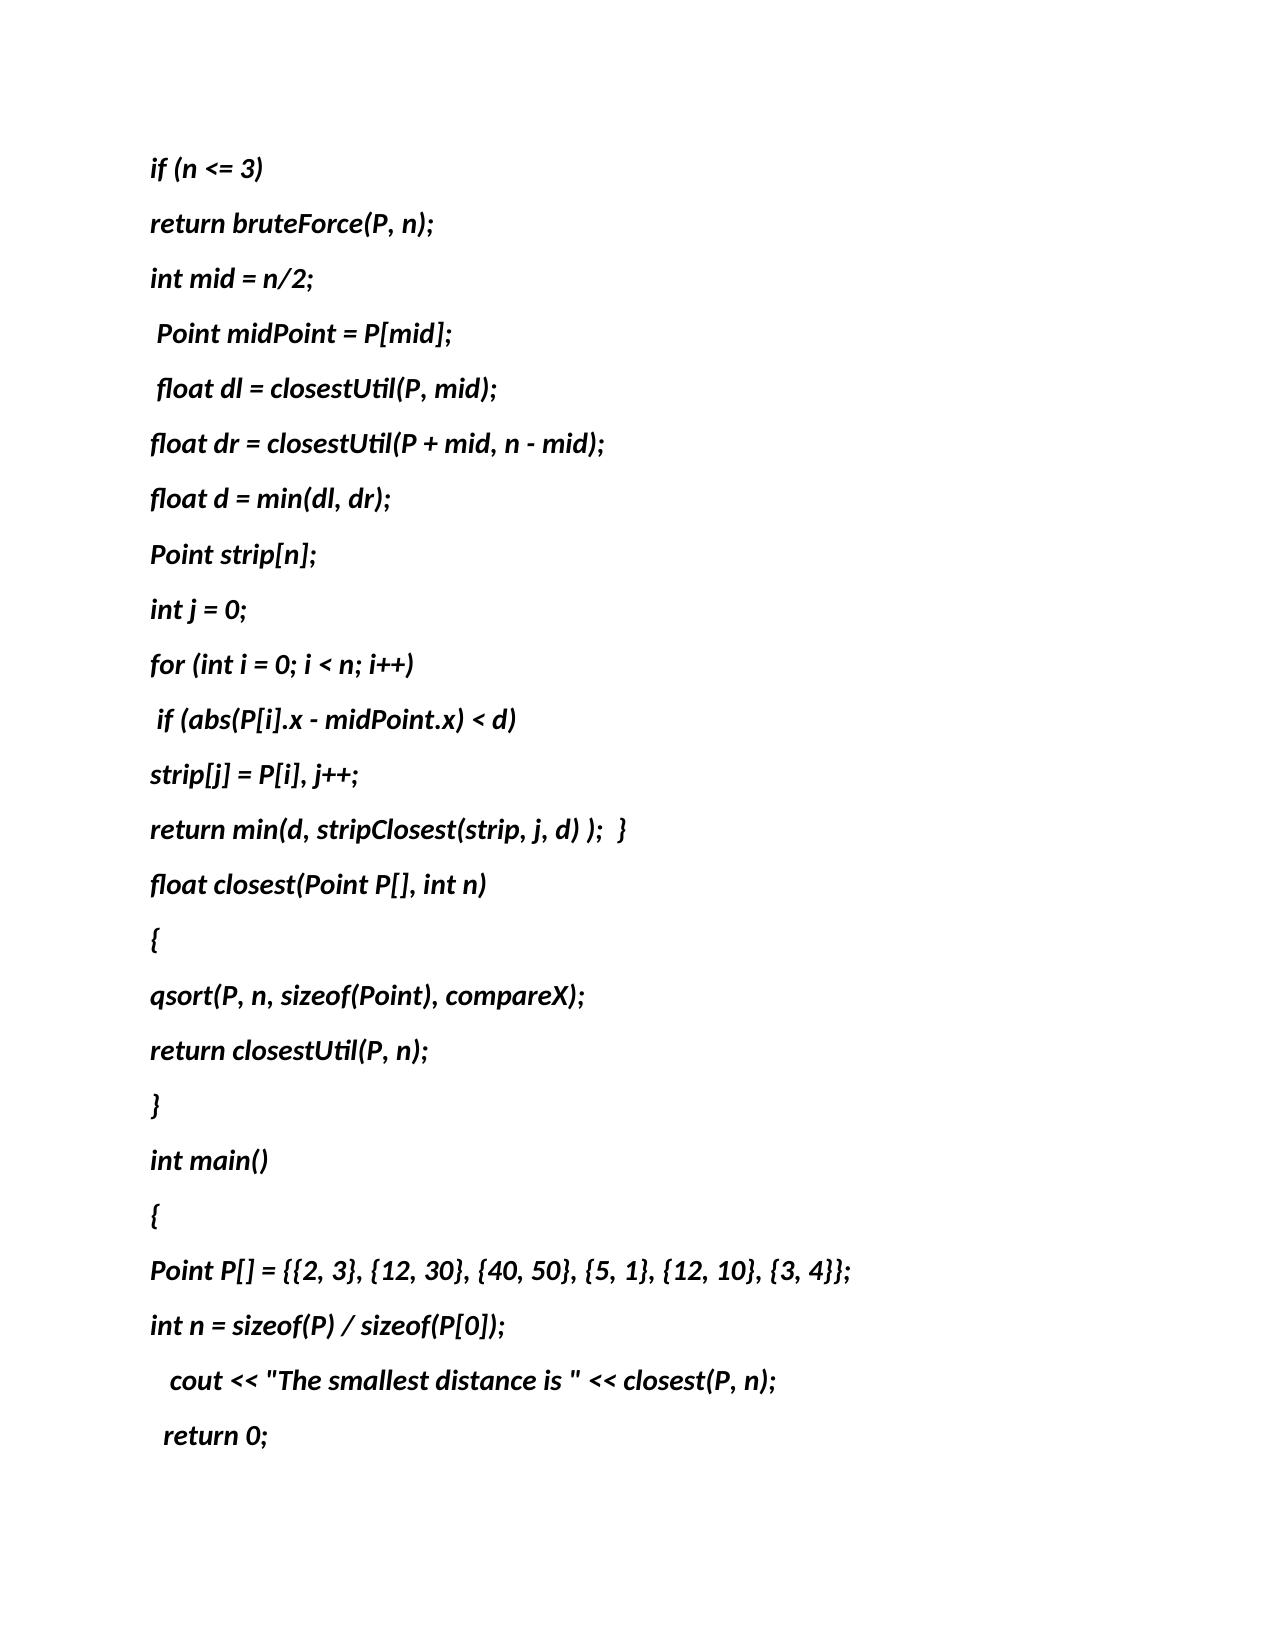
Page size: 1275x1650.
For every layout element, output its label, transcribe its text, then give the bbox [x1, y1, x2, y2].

text strip[j] = P[i], j++; [150, 756, 1125, 792]
text Point P[] = {{2, 3}, {12, 30}, {40, 50}, {5, 1}, {12, 10}, {3, 4}}; [150, 1252, 1125, 1288]
text qsort(P, n, sizeof(Point), compareX); [150, 977, 1125, 1012]
text int j = 0; [150, 591, 1125, 626]
text float dl = closestUtil(P, mid); [150, 370, 1125, 406]
text if (n <= 3) [150, 150, 1125, 186]
text return bruteForce(P, n); [150, 205, 1125, 241]
text } [150, 1087, 1125, 1122]
text if (abs(P[i].x - midPoint.x) < d) [150, 701, 1125, 737]
text int mid = n/2; [150, 260, 1125, 296]
text for (int i = 0; i < n; i++) [150, 646, 1125, 682]
text return min(d, stripClosest(strip, j, d) ); } [150, 811, 1125, 847]
text { [150, 921, 1125, 957]
text cout << "The smallest distance is " << closest(P, n); [150, 1362, 1125, 1398]
text int main() [150, 1142, 1125, 1177]
text float closest(Point P[], int n) [150, 866, 1125, 902]
text return 0; [150, 1417, 1125, 1453]
text int n = sizeof(P) / sizeof(P[0]); [150, 1307, 1125, 1343]
text Point midPoint = P[mid]; [150, 315, 1125, 351]
text float dr = closestUtil(P + mid, n - mid); [150, 426, 1125, 461]
text float d = min(dl, dr); [150, 481, 1125, 516]
text { [150, 1197, 1125, 1233]
text return closestUtil(P, n); [150, 1032, 1125, 1067]
text Point strip[n]; [150, 536, 1125, 571]
